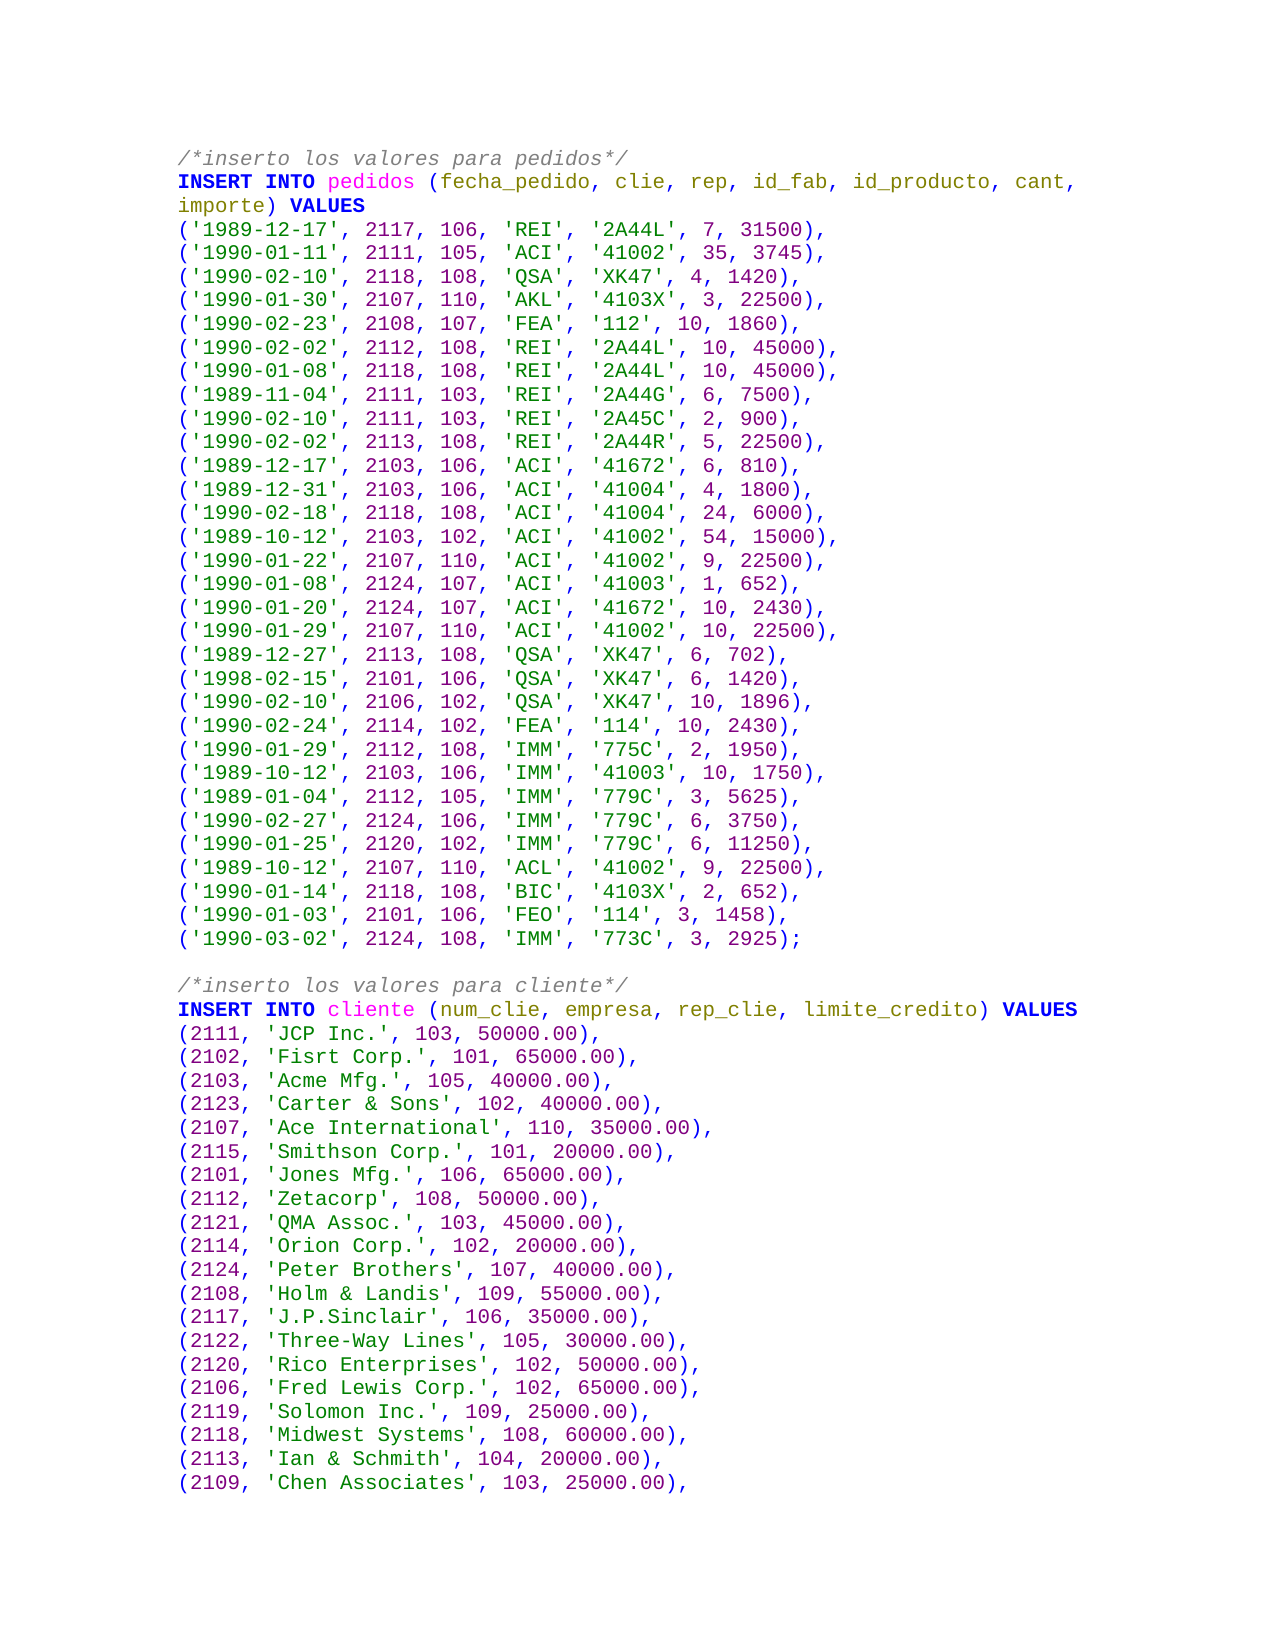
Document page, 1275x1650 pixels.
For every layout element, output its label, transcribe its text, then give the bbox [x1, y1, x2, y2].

text ('1989-10-12', 2103, 106, 'IMM', '41003', 10, 1750), [177, 762, 1098, 786]
text (2107, 'Ace International', 110, 35000.00), [177, 1117, 1098, 1141]
text (2120, 'Rico Enterprises', 102, 50000.00), [177, 1353, 1098, 1377]
text ('1990-01-08', 2124, 107, 'ACI', '41003', 1, 652), [177, 573, 1098, 597]
text ('1989-12-27', 2113, 108, 'QSA', 'XK47', 6, 702), [177, 644, 1098, 668]
text (2112, 'Zetacorp', 108, 50000.00), [177, 1188, 1098, 1212]
text (2119, 'Solomon Inc.', 109, 25000.00), [177, 1401, 1098, 1424]
text ('1990-01-25', 2120, 102, 'IMM', '779C', 6, 11250), [177, 833, 1098, 857]
text ('1990-02-02', 2112, 108, 'REI', '2A44L', 10, 45000), [177, 337, 1098, 360]
text (2115, 'Smithson Corp.', 101, 20000.00), [177, 1141, 1098, 1164]
text ('1989-12-17', 2103, 106, 'ACI', '41672', 6, 810), [177, 455, 1098, 479]
text /*inserto los valores para pedidos*/ [177, 148, 1098, 171]
text /*inserto los valores para cliente*/ [177, 975, 1098, 999]
text (2117, 'J.P.Sinclair', 106, 35000.00), [177, 1306, 1098, 1330]
text ('1989-12-31', 2103, 106, 'ACI', '41004', 4, 1800), [177, 479, 1098, 502]
text ('1990-01-20', 2124, 107, 'ACI', '41672', 10, 2430), [177, 597, 1098, 621]
text ('1990-01-30', 2107, 110, 'AKL', '4103X', 3, 22500), [177, 289, 1098, 313]
text ('1990-02-02', 2113, 108, 'REI', '2A44R', 5, 22500), [177, 431, 1098, 455]
text ('1990-01-11', 2111, 105, 'ACI', '41002', 35, 3745), [177, 242, 1098, 266]
text (2121, 'QMA Assoc.', 103, 45000.00), [177, 1212, 1098, 1235]
text (2101, 'Jones Mfg.', 106, 65000.00), [177, 1164, 1098, 1188]
text ('1989-01-04', 2112, 105, 'IMM', '779C', 3, 5625), [177, 786, 1098, 810]
text INSERT INTO pedidos (fecha_pedido, clie, rep, id_fab, id_producto, cant, importe) VALUES [177, 171, 1098, 218]
text ('1990-01-08', 2118, 108, 'REI', '2A44L', 10, 45000), [177, 360, 1098, 384]
text ('1990-01-22', 2107, 110, 'ACI', '41002', 9, 22500), [177, 549, 1098, 573]
text (2122, 'Three-Way Lines', 105, 30000.00), [177, 1330, 1098, 1353]
text ('1990-02-10', 2106, 102, 'QSA', 'XK47', 10, 1896), [177, 691, 1098, 715]
text (2106, 'Fred Lewis Corp.', 102, 65000.00), [177, 1377, 1098, 1401]
text ('1990-01-14', 2118, 108, 'BIC', '4103X', 2, 652), [177, 881, 1098, 904]
text (2124, 'Peter Brothers', 107, 40000.00), [177, 1259, 1098, 1283]
text (2113, 'Ian & Schmith', 104, 20000.00), [177, 1448, 1098, 1472]
text ('1989-10-12', 2107, 110, 'ACL', '41002', 9, 22500), [177, 857, 1098, 881]
text ('1990-01-29', 2112, 108, 'IMM', '775C', 2, 1950), [177, 739, 1098, 762]
text ('1990-02-24', 2114, 102, 'FEA', '114', 10, 2430), [177, 715, 1098, 739]
text ('1998-02-15', 2101, 106, 'QSA', 'XK47', 6, 1420), [177, 668, 1098, 691]
text (2103, 'Acme Mfg.', 105, 40000.00), [177, 1070, 1098, 1093]
text ('1990-01-03', 2101, 106, 'FEO', '114', 3, 1458), [177, 904, 1098, 928]
text (2109, 'Chen Associates', 103, 25000.00), [177, 1472, 1098, 1495]
text ('1989-11-04', 2111, 103, 'REI', '2A44G', 6, 7500), [177, 384, 1098, 408]
text (2102, 'Fisrt Corp.', 101, 65000.00), [177, 1046, 1098, 1070]
text ('1989-10-12', 2103, 102, 'ACI', '41002', 54, 15000), [177, 526, 1098, 549]
text ('1990-02-10', 2118, 108, 'QSA', 'XK47', 4, 1420), [177, 266, 1098, 289]
text (2114, 'Orion Corp.', 102, 20000.00), [177, 1235, 1098, 1259]
text (2111, 'JCP Inc.', 103, 50000.00), [177, 1022, 1098, 1046]
text ('1990-02-27', 2124, 106, 'IMM', '779C', 6, 3750), [177, 810, 1098, 833]
text (2123, 'Carter & Sons', 102, 40000.00), [177, 1093, 1098, 1117]
text ('1990-02-23', 2108, 107, 'FEA', '112', 10, 1860), [177, 313, 1098, 337]
text ('1990-02-10', 2111, 103, 'REI', '2A45C', 2, 900), [177, 408, 1098, 431]
text ('1990-01-29', 2107, 110, 'ACI', '41002', 10, 22500), [177, 621, 1098, 644]
text ('1990-03-02', 2124, 108, 'IMM', '773C', 3, 2925); [177, 928, 1098, 952]
text ('1989-12-17', 2117, 106, 'REI', '2A44L', 7, 31500), [177, 218, 1098, 242]
text INSERT INTO cliente (num_clie, empresa, rep_clie, limite_credito) VALUES [177, 999, 1098, 1022]
text (2108, 'Holm & Landis', 109, 55000.00), [177, 1283, 1098, 1306]
text ('1990-02-18', 2118, 108, 'ACI', '41004', 24, 6000), [177, 502, 1098, 526]
text (2118, 'Midwest Systems', 108, 60000.00), [177, 1424, 1098, 1448]
